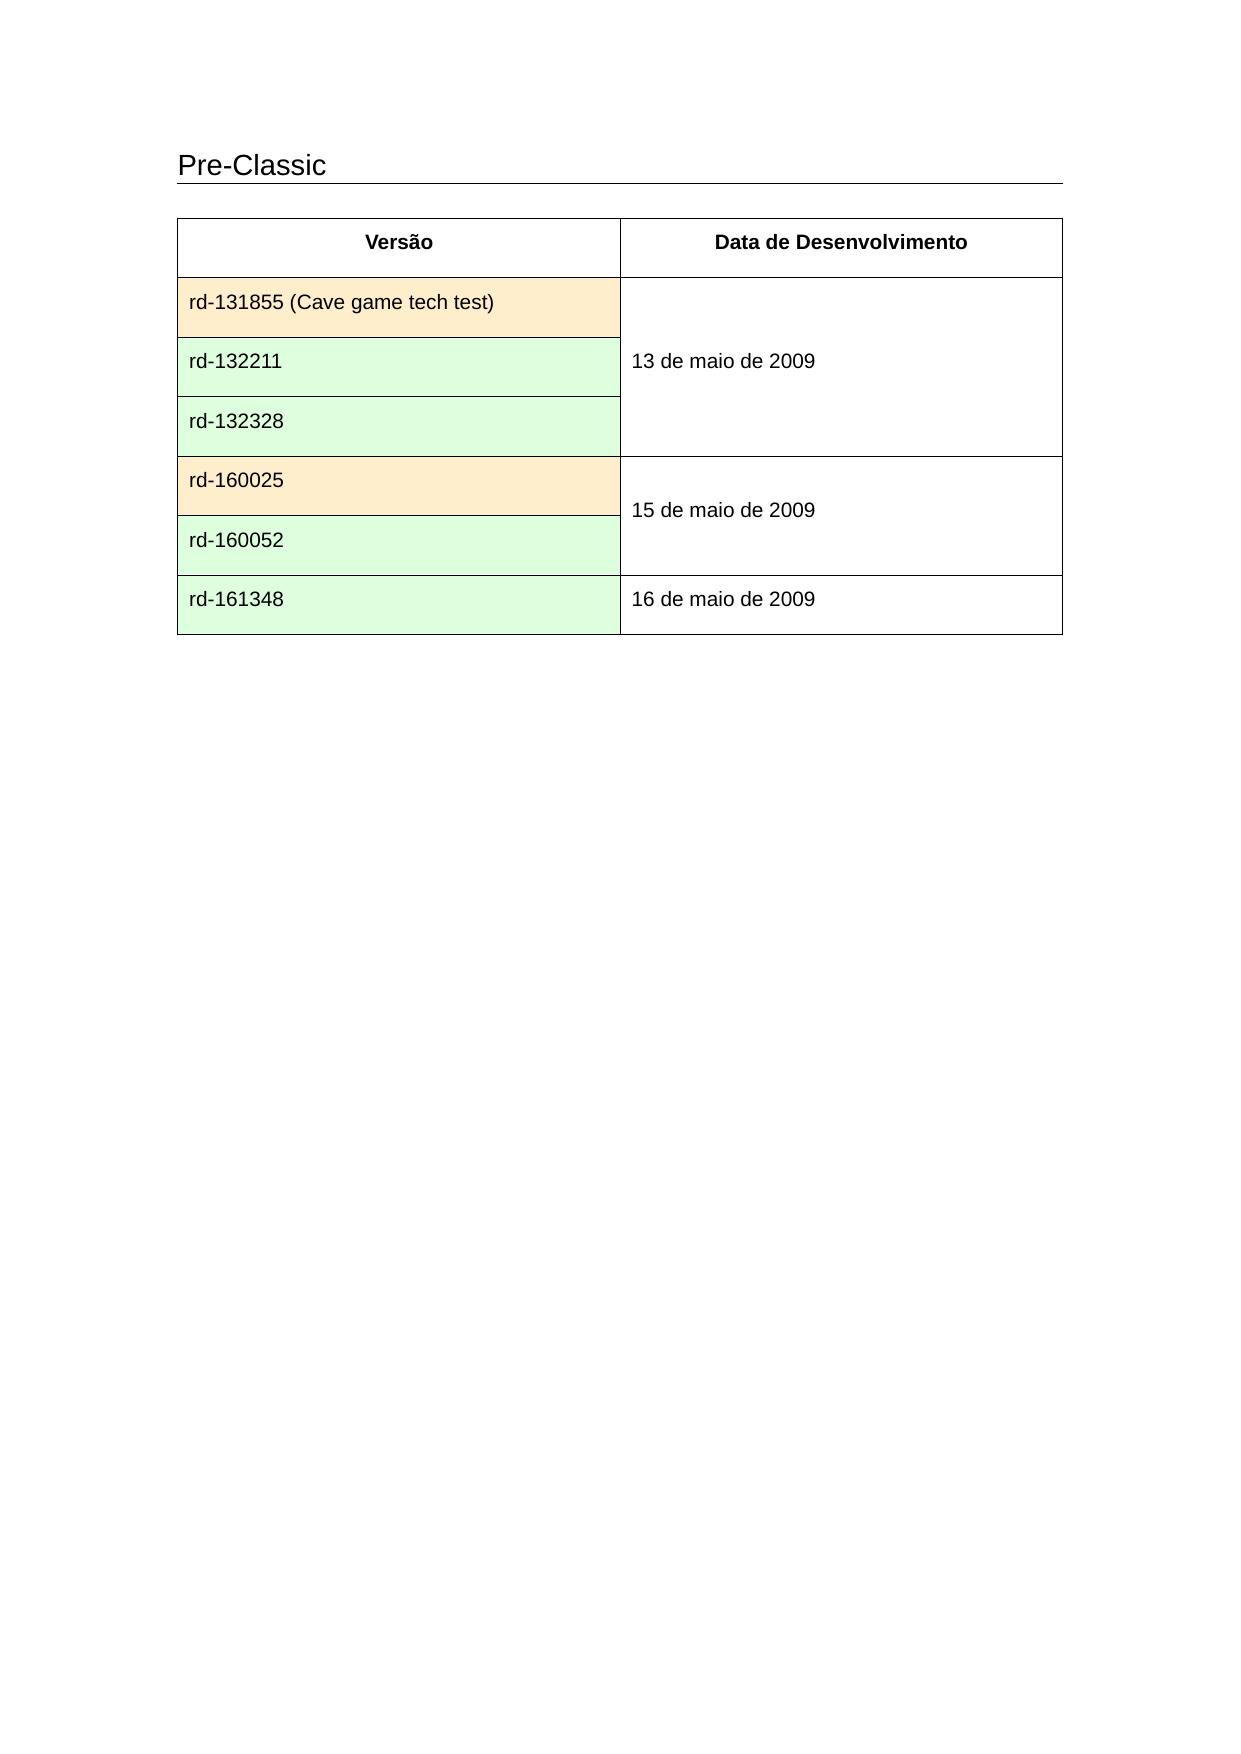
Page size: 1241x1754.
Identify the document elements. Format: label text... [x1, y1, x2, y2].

table_header Data de Desenvolvimento [621, 219, 1062, 277]
table_cell 16 de maio de 2009 [621, 576, 1062, 634]
table_cell rd-160052 [178, 516, 620, 574]
table_cell 15 de maio de 2009 [621, 457, 1062, 574]
table_cell rd-160025 [178, 457, 620, 515]
table_cell 13 de maio de 2009 [621, 278, 1062, 456]
table_cell rd-131855 (Cave game tech test) [178, 278, 620, 337]
table_header Versão [178, 219, 620, 277]
text Pre-Classic [177, 148, 1063, 183]
table_cell rd-132211 [178, 338, 620, 396]
table_cell rd-132328 [178, 397, 620, 456]
table_cell rd-161348 [178, 576, 620, 634]
